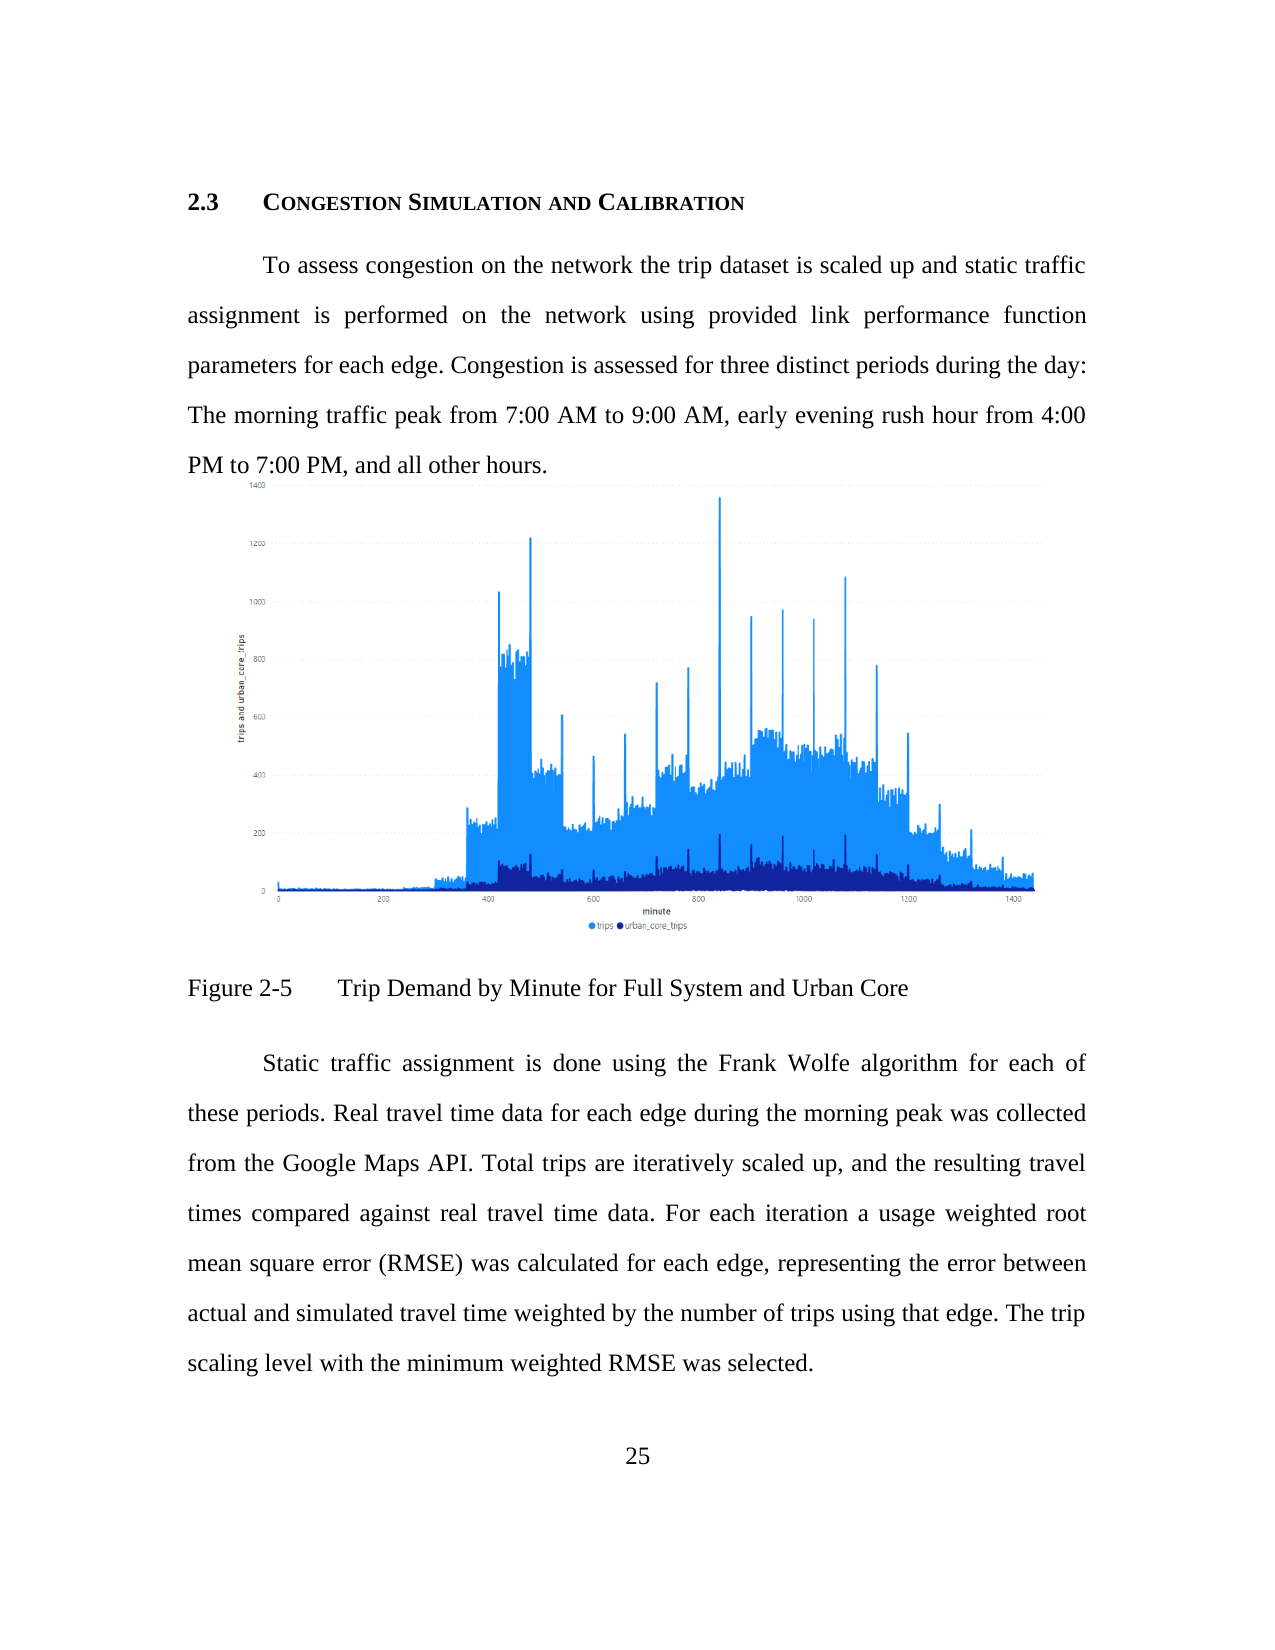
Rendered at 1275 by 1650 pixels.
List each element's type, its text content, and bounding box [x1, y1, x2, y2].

text Static traffic assignment is done using the Frank Wolfe algorithm for each of these periods. Real travel time data for each edge during the morning peak was collected from the Google Maps API. Total trips are iteratively scaled up, and the resulting travel times compared against real travel time data. For each iteration a usage weighted root mean square error (RMSE) was calculated for each edge, representing the error between actual and simulated travel time weighted by the number of trips using that edge. The trip scaling level with the minimum weighted RMSE was selected. [187, 1026, 1087, 1376]
subtitle 2.3 Congestion Simulation and Calibration [187, 187, 1087, 216]
text To assess congestion on the network the trip dataset is scaled up and static traffic assignment is performed on the network using provided link performance function parameters for each edge. Congestion is assessed for three distinct periods during the day: The morning traffic peak from 7:00 AM to 9:00 AM, early evening rush hour from 4:00 PM to 7:00 PM, and all other hours. [187, 229, 1087, 479]
picture [231, 478, 1044, 935]
subtitle Figure 2-5 Trip Demand by Minute for Full System and Urban Core [187, 973, 1087, 1001]
